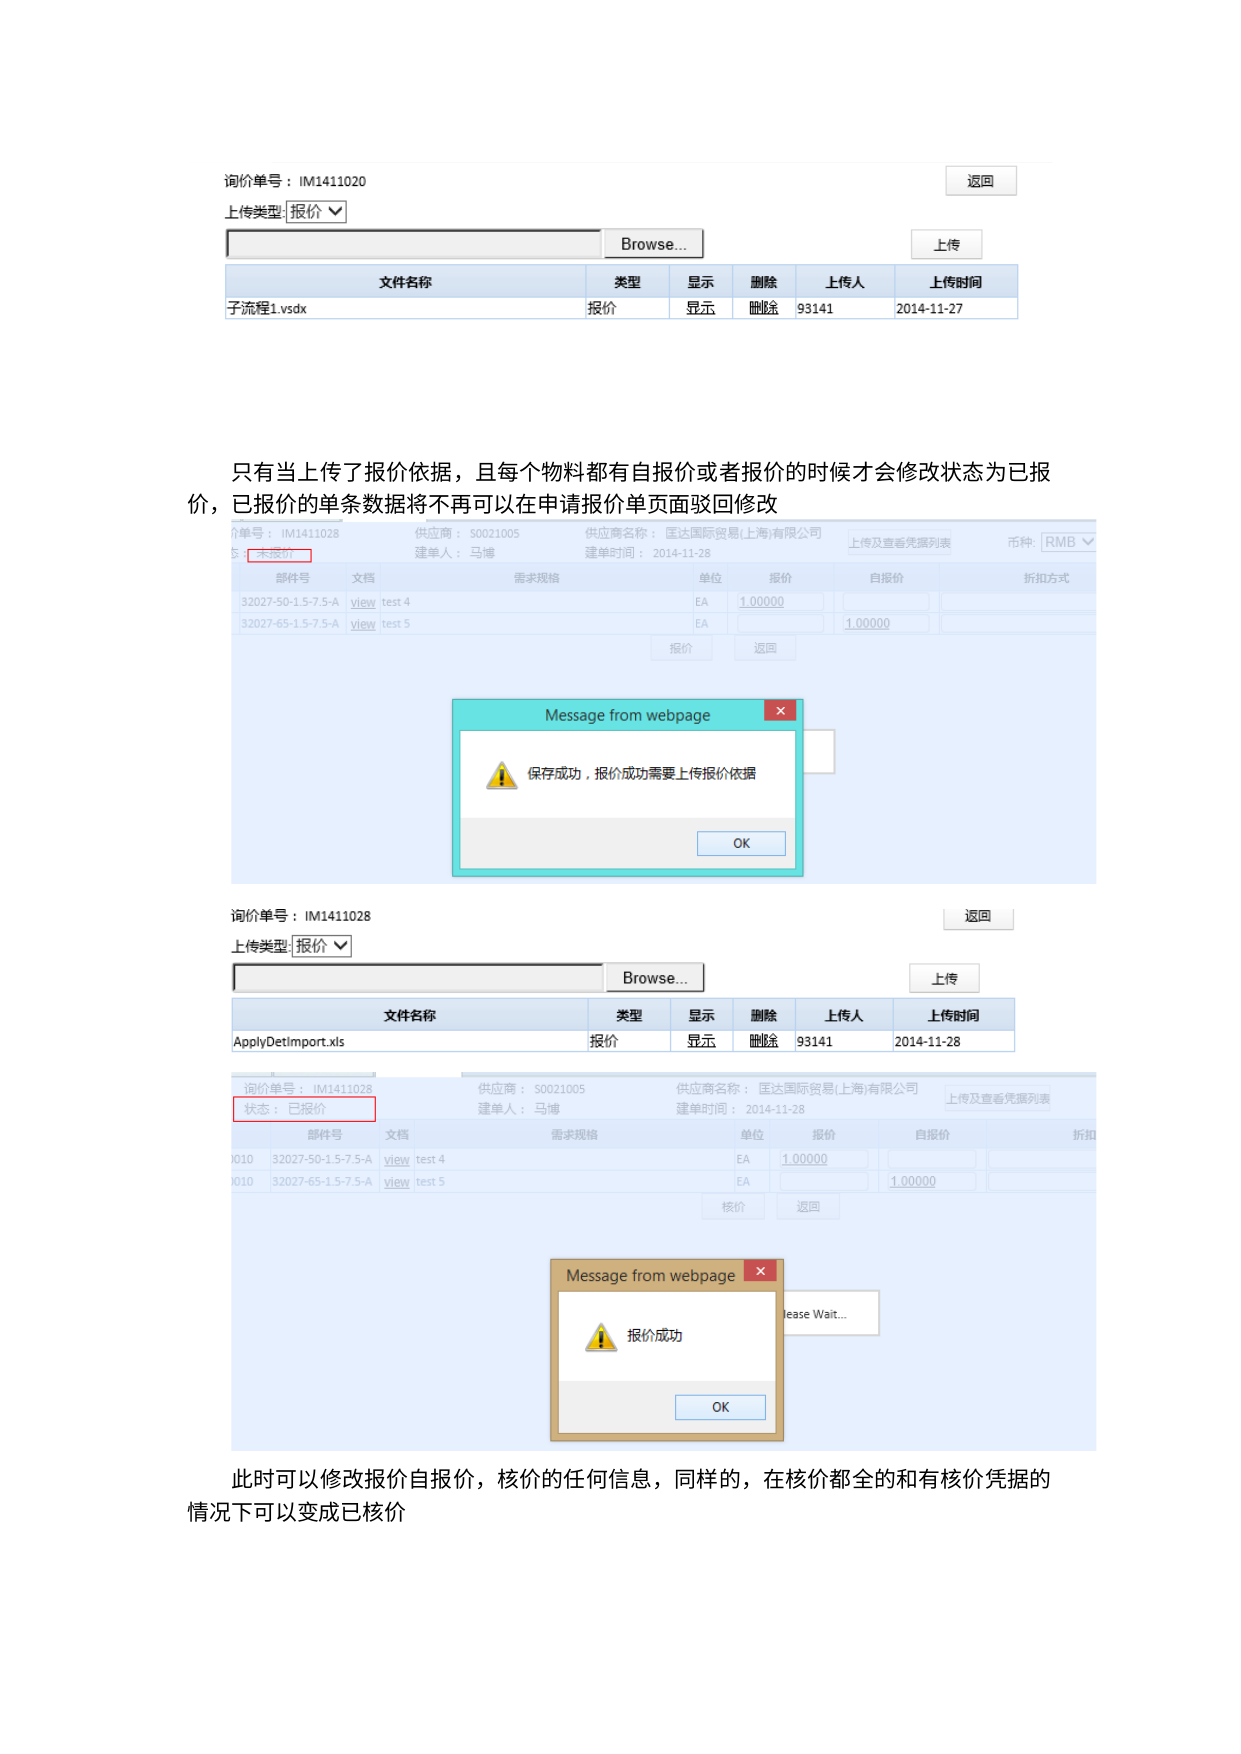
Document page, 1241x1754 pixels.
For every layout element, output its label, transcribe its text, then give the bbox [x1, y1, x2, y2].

picture [231, 519, 1097, 884]
text 此时可以修改报价自报价，核价的任何信息，同样的，在核价都全的和有核价凭据的情况下可以变成已核价 [187, 1462, 1053, 1527]
picture [231, 1072, 1097, 1451]
text 只有当上传了报价依据，且每个物料都有自报价或者报价的时候才会修改状态为已报价，已报价的单条数据将不再可以在申请报价单页面驳回修改 [187, 454, 1053, 519]
picture [187, 909, 1053, 1070]
picture [187, 162, 1053, 347]
